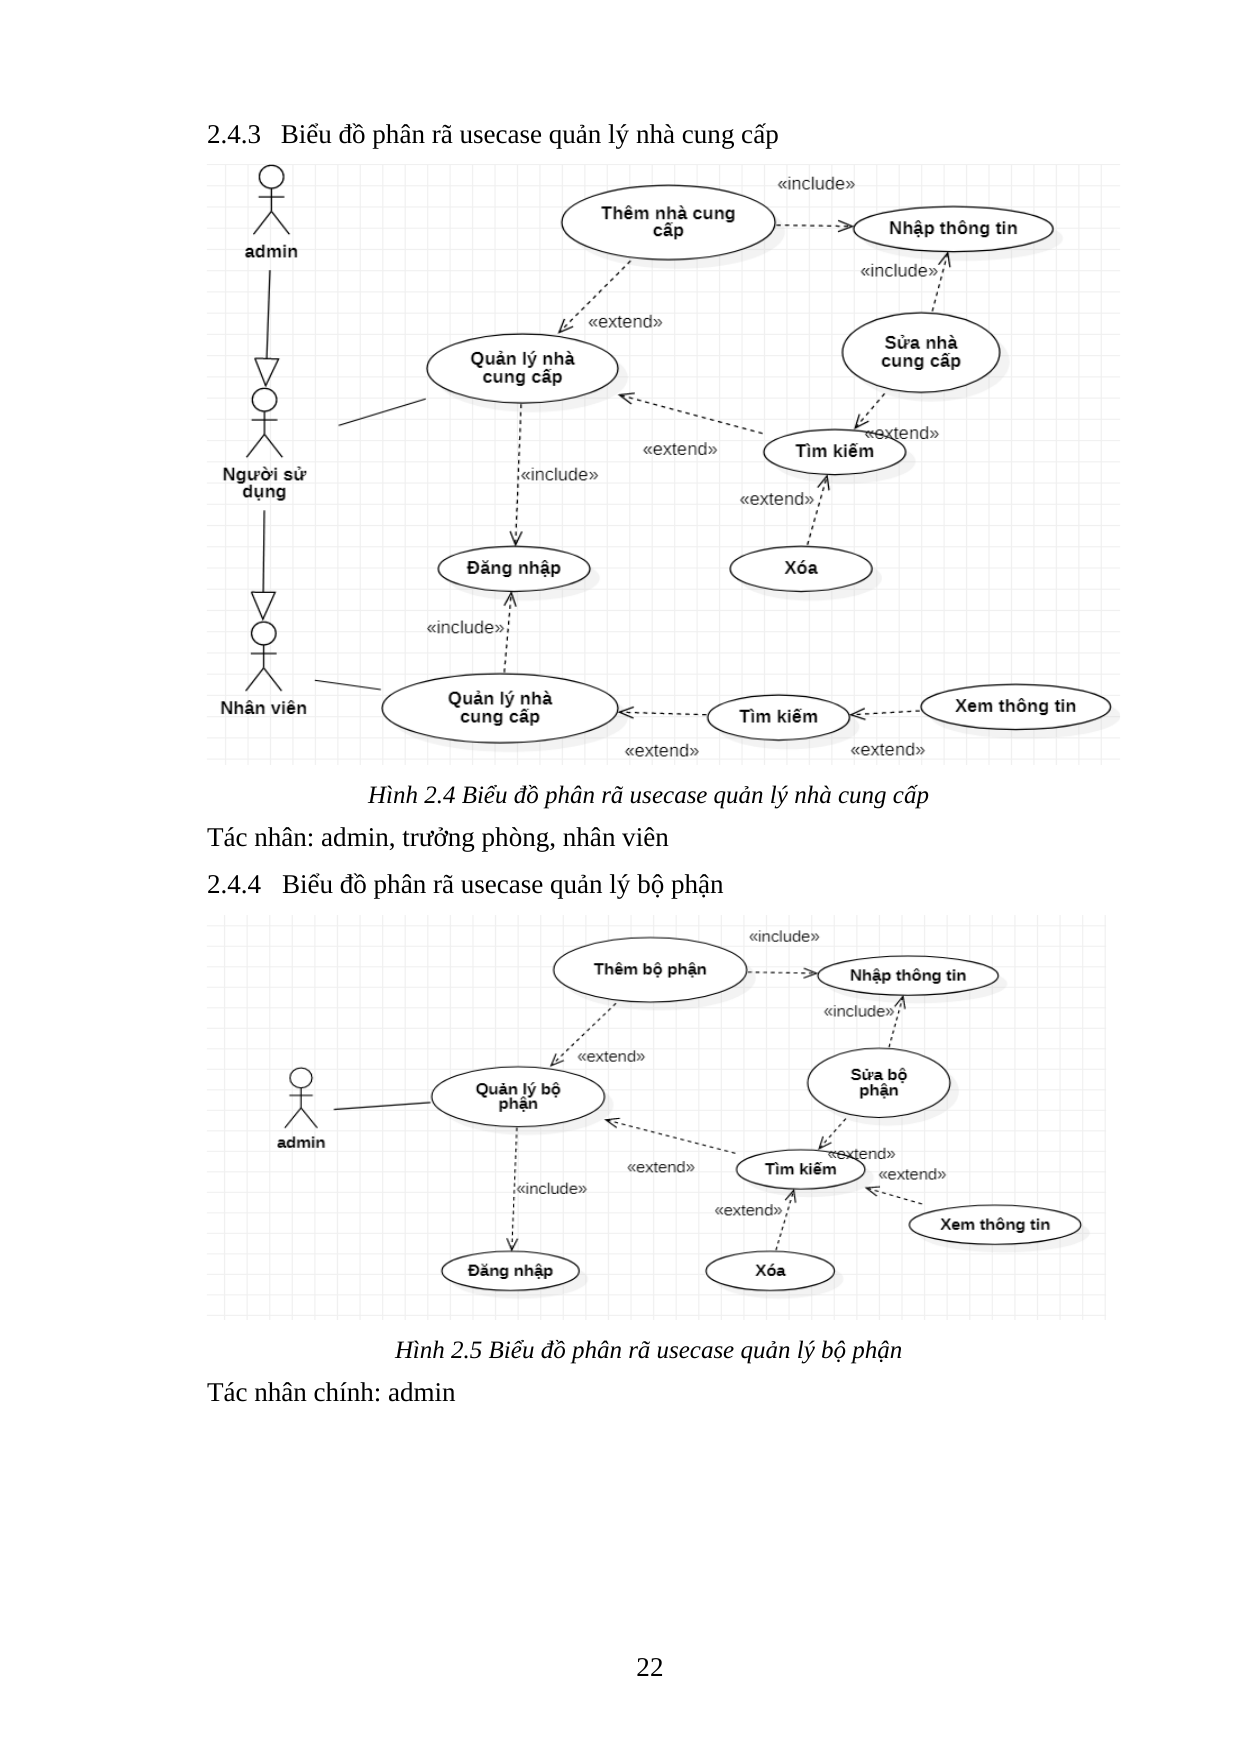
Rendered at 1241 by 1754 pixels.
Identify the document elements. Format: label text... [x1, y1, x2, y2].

text Tác nhân: admin, trưởng phòng, nhân viên [207, 822, 1092, 853]
text Hình 2.5 Biểu đồ phân rã usecase quản lý bộ phận [207, 1335, 1092, 1363]
subtitle Biểu đồ phân rã usecase quản lý bộ phận [207, 868, 1092, 899]
picture [206, 915, 1107, 1320]
text Hình 2.4 Biểu đồ phân rã usecase quản lý nhà cung cấp [207, 780, 1092, 809]
subtitle Biểu đồ phân rã usecase quản lý nhà cung cấp [207, 118, 1092, 149]
text Tác nhân chính: admin [207, 1376, 1092, 1407]
picture [206, 164, 1121, 765]
